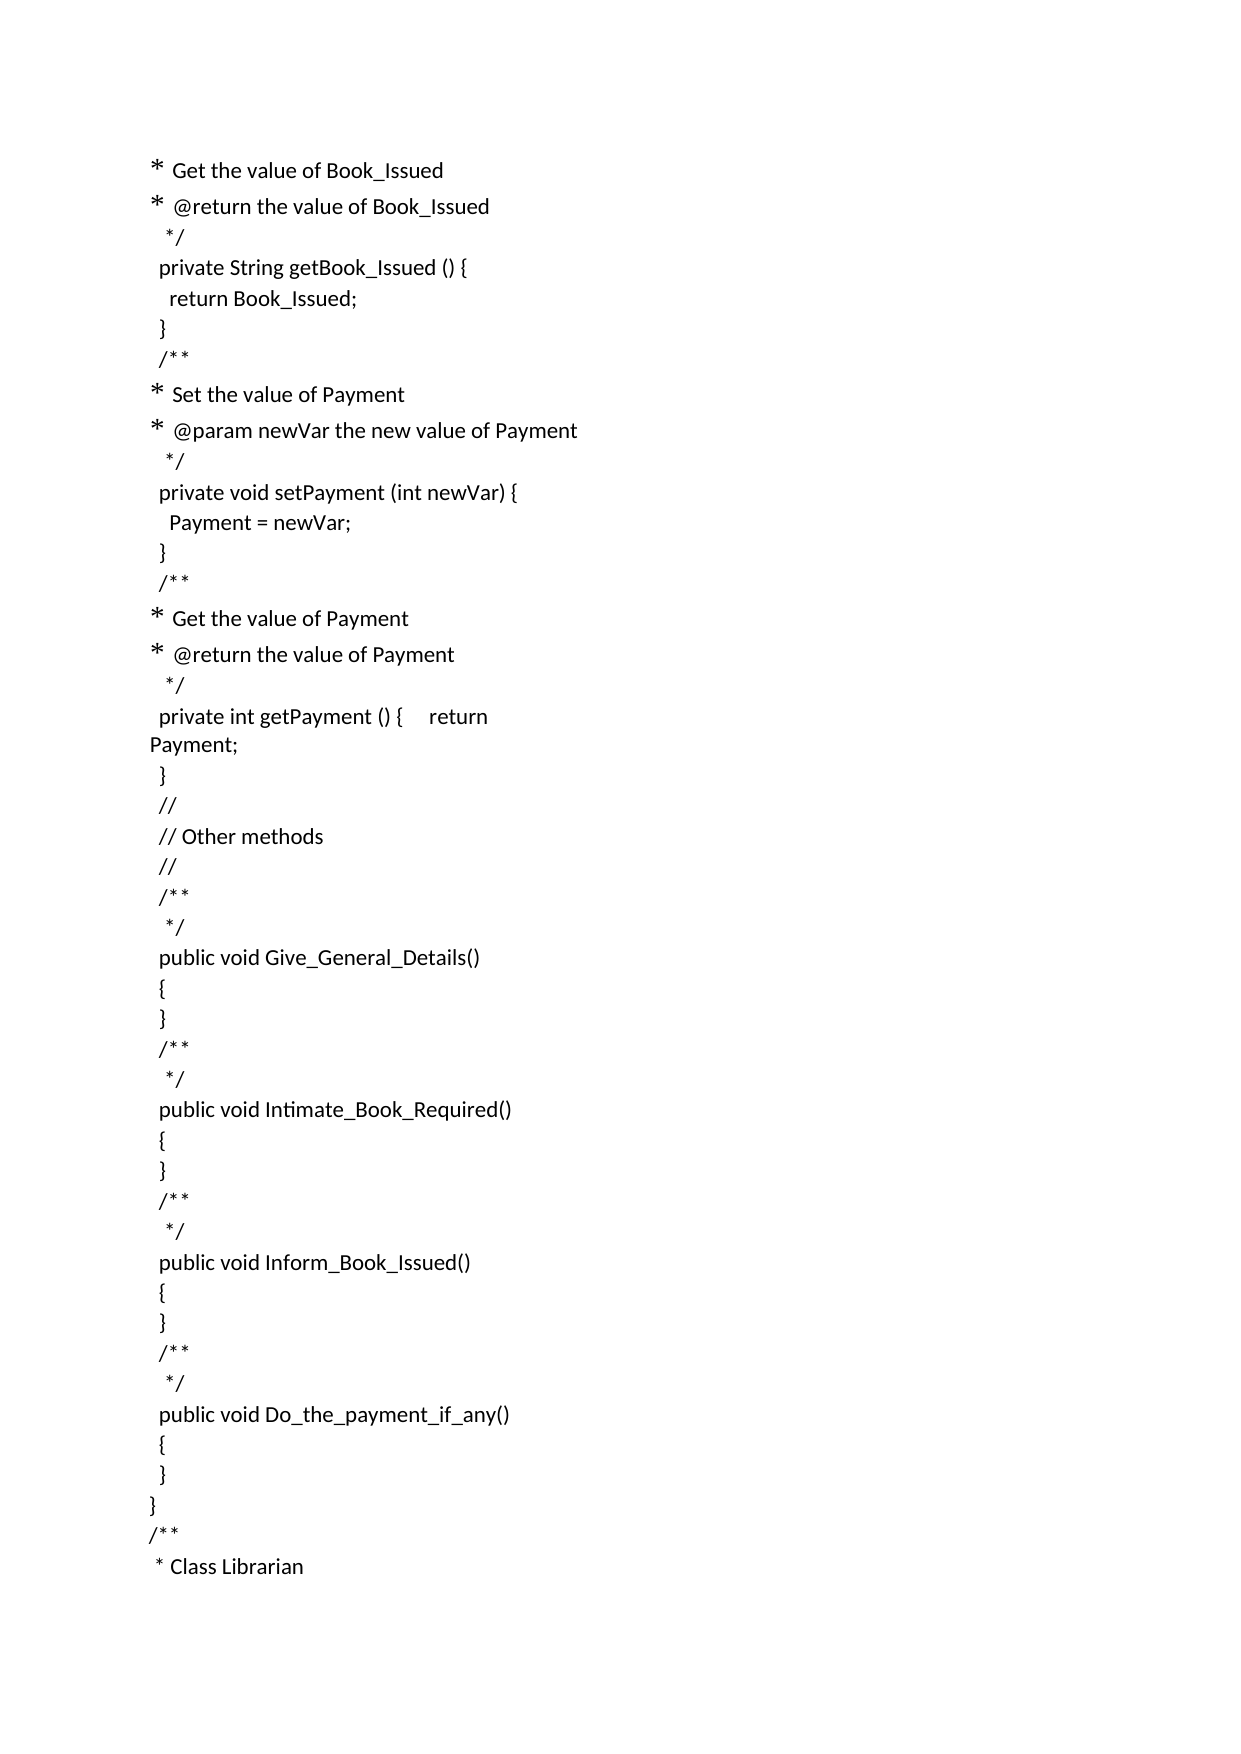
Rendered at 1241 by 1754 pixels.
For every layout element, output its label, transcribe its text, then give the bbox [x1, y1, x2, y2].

text { [148, 1126, 1096, 1154]
text /** [148, 345, 1096, 373]
text public void Give_General_Details() [148, 943, 1096, 972]
list @param newVar the new value of Payment [150, 411, 1096, 445]
text { [148, 1278, 1096, 1306]
text */ [148, 1065, 1096, 1093]
list @return the value of Book_Issued [150, 187, 1096, 221]
text */ [148, 447, 1096, 475]
text public void Inform_Book_Issued() [148, 1248, 1096, 1276]
text // Other methods [148, 822, 1096, 850]
text // [148, 852, 1096, 880]
text /** [148, 1339, 1096, 1367]
text { [148, 1430, 1096, 1458]
text { [148, 974, 1096, 1002]
text /** [148, 1187, 1096, 1215]
text return Book_Issued; [148, 284, 1096, 312]
text */ [148, 223, 1096, 251]
text /** [148, 1521, 1096, 1549]
text private void setPayment (int newVar) { [148, 478, 1096, 506]
text */ [148, 913, 1096, 941]
text } [148, 1308, 1096, 1337]
text } [148, 1004, 1096, 1032]
text } [148, 314, 1096, 342]
text * Class Librarian [148, 1552, 1096, 1580]
list Get the value of Payment [150, 599, 1096, 633]
text } [148, 1491, 1096, 1519]
text */ [148, 671, 1096, 699]
text Payment = newVar; [148, 508, 1096, 536]
text /** [148, 569, 1096, 597]
list @return the value of Payment [150, 635, 1096, 669]
text /** [148, 1035, 1096, 1063]
text private int getPayment () { return Payment; [148, 702, 554, 759]
text */ [148, 1217, 1096, 1245]
text public void Intimate_Book_Required() [148, 1096, 1096, 1124]
text private String getBook_Issued () { [148, 253, 1096, 281]
text // [148, 791, 1096, 819]
text public void Do_the_payment_if_any() [148, 1400, 1096, 1428]
text /** [148, 883, 1096, 911]
text } [148, 1156, 1096, 1184]
text } [148, 538, 1096, 566]
text } [148, 1461, 1096, 1489]
text } [148, 761, 1096, 789]
text */ [148, 1369, 1096, 1397]
list Set the value of Payment [150, 375, 1096, 409]
list Get the value of Book_Issued [150, 151, 1096, 184]
